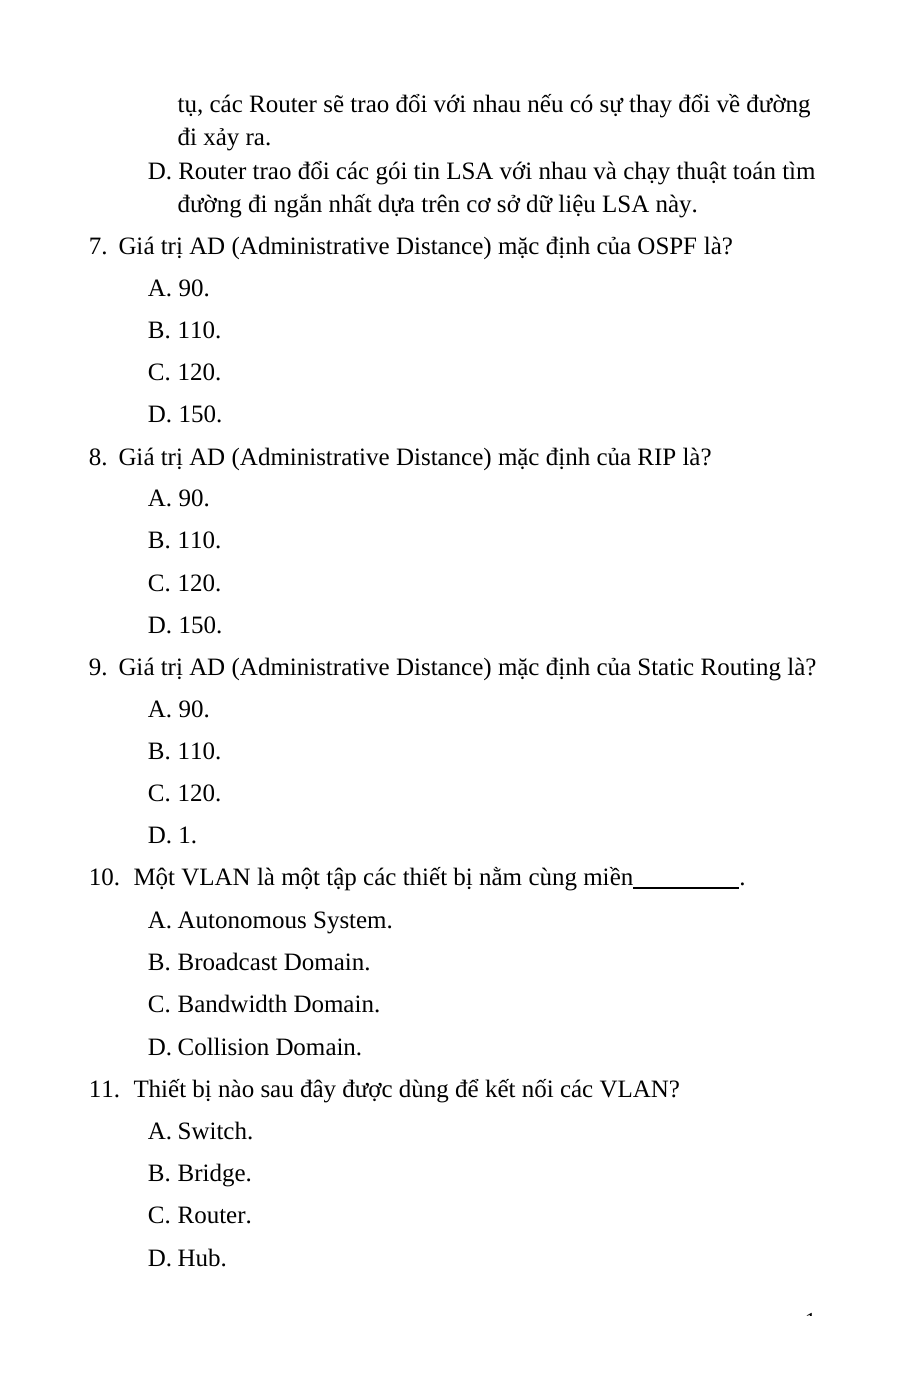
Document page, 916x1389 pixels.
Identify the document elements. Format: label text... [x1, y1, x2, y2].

text B. 110. [148, 736, 886, 764]
list Bridge. [148, 1158, 886, 1187]
text C. 120. [148, 778, 886, 807]
text B. 110. [148, 315, 886, 344]
text C. 120. [148, 357, 886, 386]
text B. 110. [148, 525, 886, 554]
text D. 150. [148, 610, 886, 639]
list Switch. [148, 1116, 886, 1145]
list Broadcast Domain. [148, 947, 886, 976]
list Autonomous System. [148, 905, 886, 933]
text tụ, các Router sẽ trao đổi với nhau nếu có sự thay đổi về đường đi xảy ra. [177, 89, 823, 151]
text D. 1. [148, 820, 886, 849]
list Hub. [148, 1243, 886, 1271]
list Thiết bị nào sau đây được dùng để kết nối các VLAN? [89, 1074, 886, 1102]
text D. Router trao đổi các gói tin LSA với nhau và chạy thuật toán tìm đường đi ngắn nhất dựa trên cơ sở dữ liệu LSA này. [148, 156, 823, 218]
text D. 150. [148, 399, 886, 428]
list Collision Domain. [148, 1032, 886, 1060]
text C. 120. [148, 568, 886, 596]
list Bandwidth Domain. [148, 989, 886, 1018]
list Giá trị AD (Administrative Distance) mặc định của OSPF là? A. 90. [89, 231, 733, 302]
list Giá trị AD (Administrative Distance) mặc định của Static Routing là? A. 90. [89, 652, 817, 723]
list Router. [148, 1201, 886, 1229]
list Giá trị AD (Administrative Distance) mặc định của RIP là? A. 90. [89, 442, 712, 512]
list Một VLAN là một tập các thiết bị nằm cùng miền . [89, 862, 886, 891]
